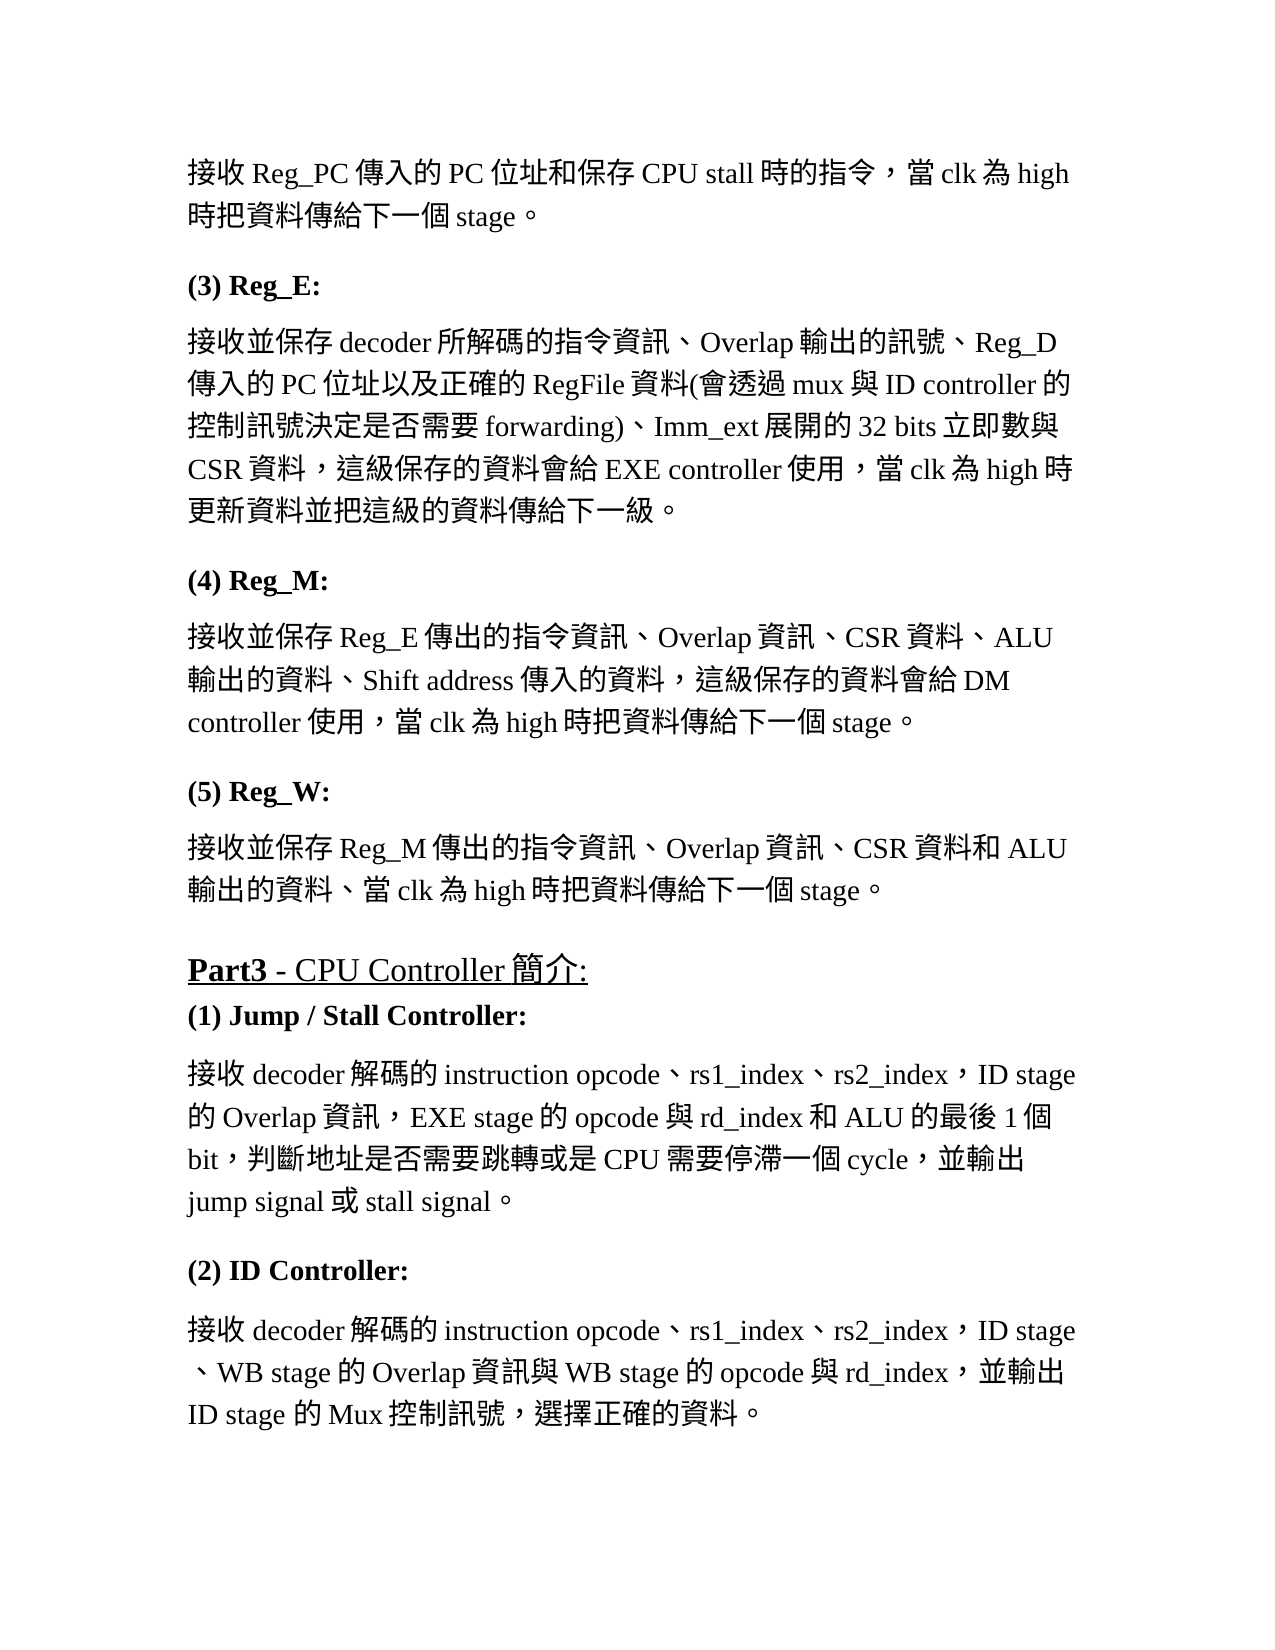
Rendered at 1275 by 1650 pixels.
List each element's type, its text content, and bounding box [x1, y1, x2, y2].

text (3) Reg_E: [187, 268, 1087, 302]
text 接收 decoder解碼的instruction opcode、rs1_index、rs2_index，ID stage 、WB stage的Overlap資訊與WB stage的opcode與rd_index，並輸出ID stage 的Mux控制訊號，選擇正確的資料。 [187, 1306, 1087, 1433]
text 接收並保存Reg_M傳出的指令資訊、Overlap資訊、CSR資料和ALU輸出的資料、當clk為high時把資料傳給下一個stage。 [187, 824, 1087, 909]
text 接收並保存Reg_E傳出的指令資訊、Overlap資訊、CSR資料、ALU輸出的資料、Shift address傳入的資料，這級保存的資料會給DM controller使用，當clk為high時把資料傳給下一個stage。 [187, 614, 1087, 741]
text (5) Reg_W: [187, 774, 1087, 808]
text (1) Jump / Stall Controller: [187, 998, 1087, 1032]
text (2) ID Controller: [187, 1253, 1087, 1287]
text (4) Reg_M: [187, 563, 1087, 597]
text 接收Reg_PC傳入的PC位址和保存CPU stall時的指令，當clk為high時把資料傳給下一個stage。 [187, 150, 1087, 234]
text 接收並保存decoder所解碼的指令資訊、Overlap輸出的訊號、Reg_D傳入的PC位址以及正確的RegFile資料(會透過mux與ID controller的控制訊號決定是否需要forwarding)、Imm_ext展開的32 bits立即數與CSR資料，這級保存的資料會給EXE controller使用，當clk為high時更新資料並把這級的資料傳給下一級。 [187, 318, 1087, 530]
text Part3 - CPU Controller簡介: [187, 943, 1087, 991]
text 接收 decoder解碼的instruction opcode、rs1_index、rs2_index，ID stage 的Overlap資訊，EXE stage的opcode與rd_index和ALU的最後1個bit，判斷地址是否需要跳轉或是CPU需要停滯一個cycle，並輸出jump signal或stall signal。 [187, 1051, 1087, 1220]
